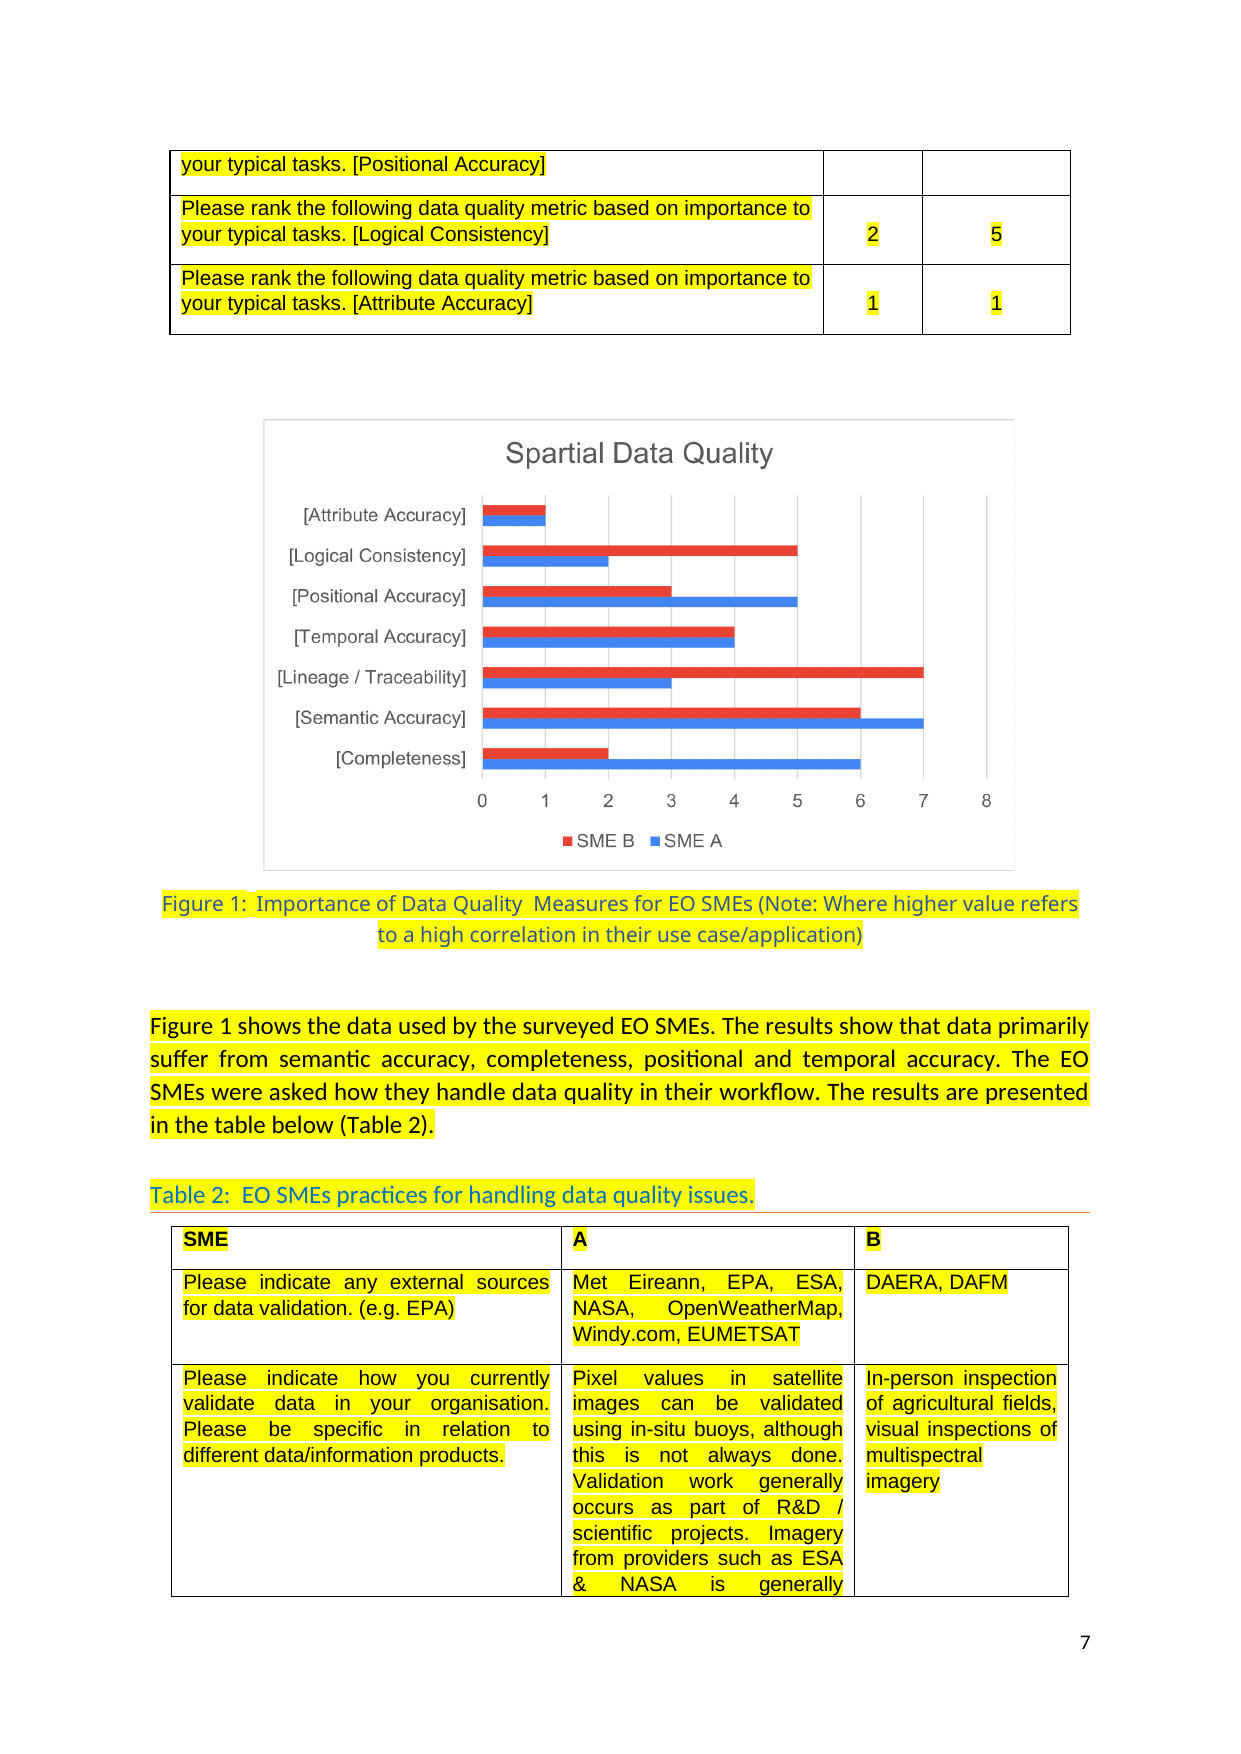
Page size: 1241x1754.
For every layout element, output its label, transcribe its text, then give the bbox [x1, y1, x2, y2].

table_cell 3 [923, 151, 1070, 195]
text Figure 1 shows the data used by the surveyed EO SMEs. The results show that data primarily suffer from semantic accuracy, completeness, positional and temporal accuracy. The EO SMEs were asked how they handle data quality in their workflow. The results are presented in the table below (Table 2). [150, 1106, 1090, 1139]
text Figure 1: Importance of Data Quality Measures for EO SMEs (Note: Where higher value refers to a high correlation in their use case/application) [150, 889, 1090, 949]
table_cell 1 [923, 265, 1070, 334]
table_cell DAERA, DAFM [855, 1270, 1068, 1364]
table_cell Please indicate any external sources for data validation. (e.g. EPA) [172, 1270, 561, 1364]
table_cell Please rank the following data quality metric based on importance to your typical tasks. [Positional Accuracy] [171, 151, 823, 195]
table_cell Met Eireann, EPA, ESA, NASA, OpenWeatherMap, Windy.com, EUMETSAT [562, 1270, 854, 1364]
table_cell Please rank the following data quality metric based on importance to your typical tasks. [Logical Consistency] [171, 196, 823, 264]
picture [263, 419, 1015, 871]
table_header A [562, 1227, 854, 1269]
table_header SME [172, 1227, 561, 1269]
table_cell Please rank the following data quality metric based on importance to your typical tasks. [Attribute Accuracy] [171, 265, 823, 334]
table_cell 2 [824, 196, 922, 264]
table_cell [172, 1365, 561, 1596]
table_header B [855, 1227, 1068, 1269]
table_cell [855, 1365, 1068, 1596]
table_cell 5 [923, 196, 1070, 264]
table_cell 5 [824, 151, 922, 195]
subtitle Table 2: EO SMEs practices for handling data quality issues. [150, 1179, 1090, 1212]
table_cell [562, 1365, 854, 1596]
table_cell 1 [824, 265, 922, 334]
